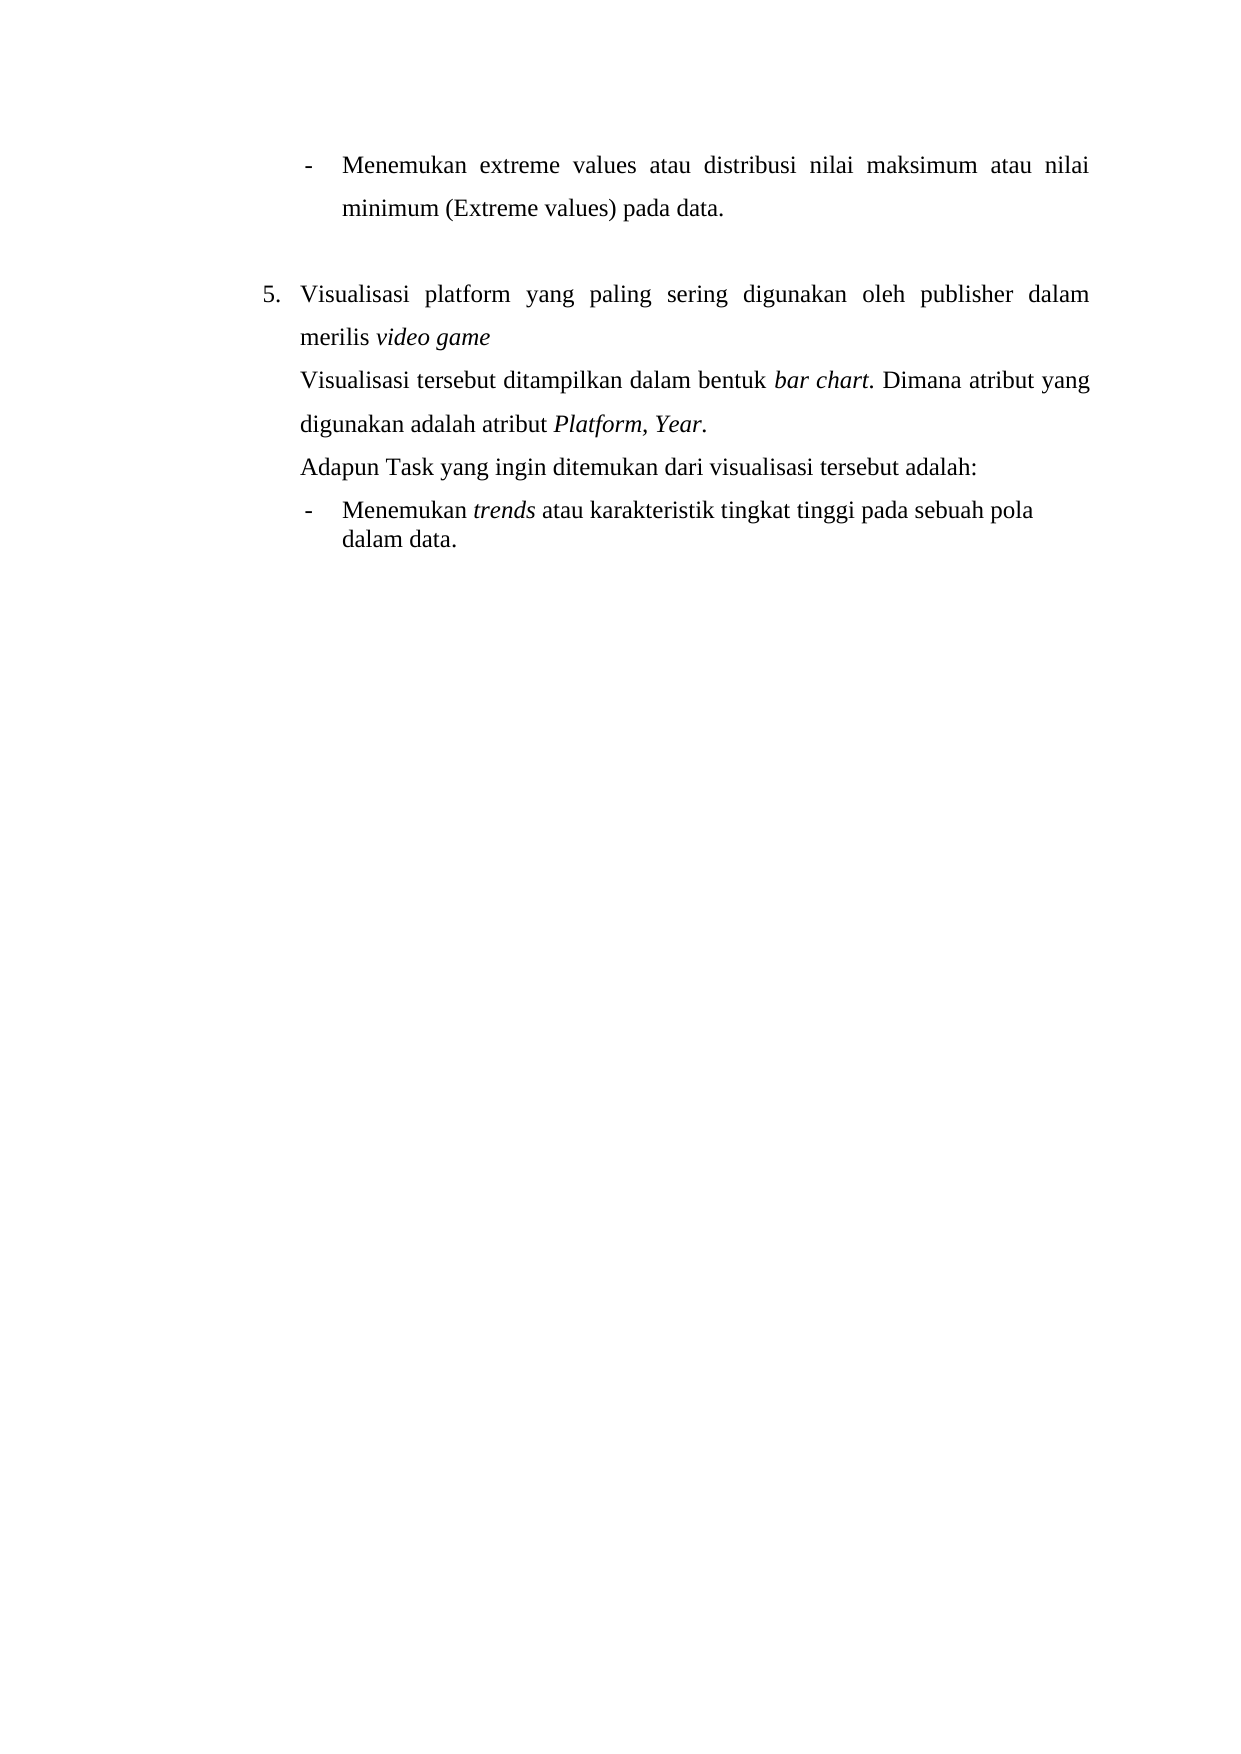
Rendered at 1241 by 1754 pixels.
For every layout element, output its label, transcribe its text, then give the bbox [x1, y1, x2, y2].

text Adapun Task yang ingin ditemukan dari visualisasi tersebut adalah: [300, 452, 1090, 481]
list Menemukan trends atau karakteristik tingkat tinggi pada sebuah pola dalam data. [304, 495, 1090, 552]
list Menemukan extreme values atau distribusi nilai maksimum atau nilai minimum (Extreme values) pada data. [304, 150, 1090, 222]
text Visualisasi tersebut ditampilkan dalam bentuk bar chart. Dimana atribut yang digunakan adalah atribut Platform, Year. [300, 366, 1090, 437]
list Visualisasi platform yang paling sering digunakan oleh publisher dalam merilis video game [262, 279, 1090, 351]
